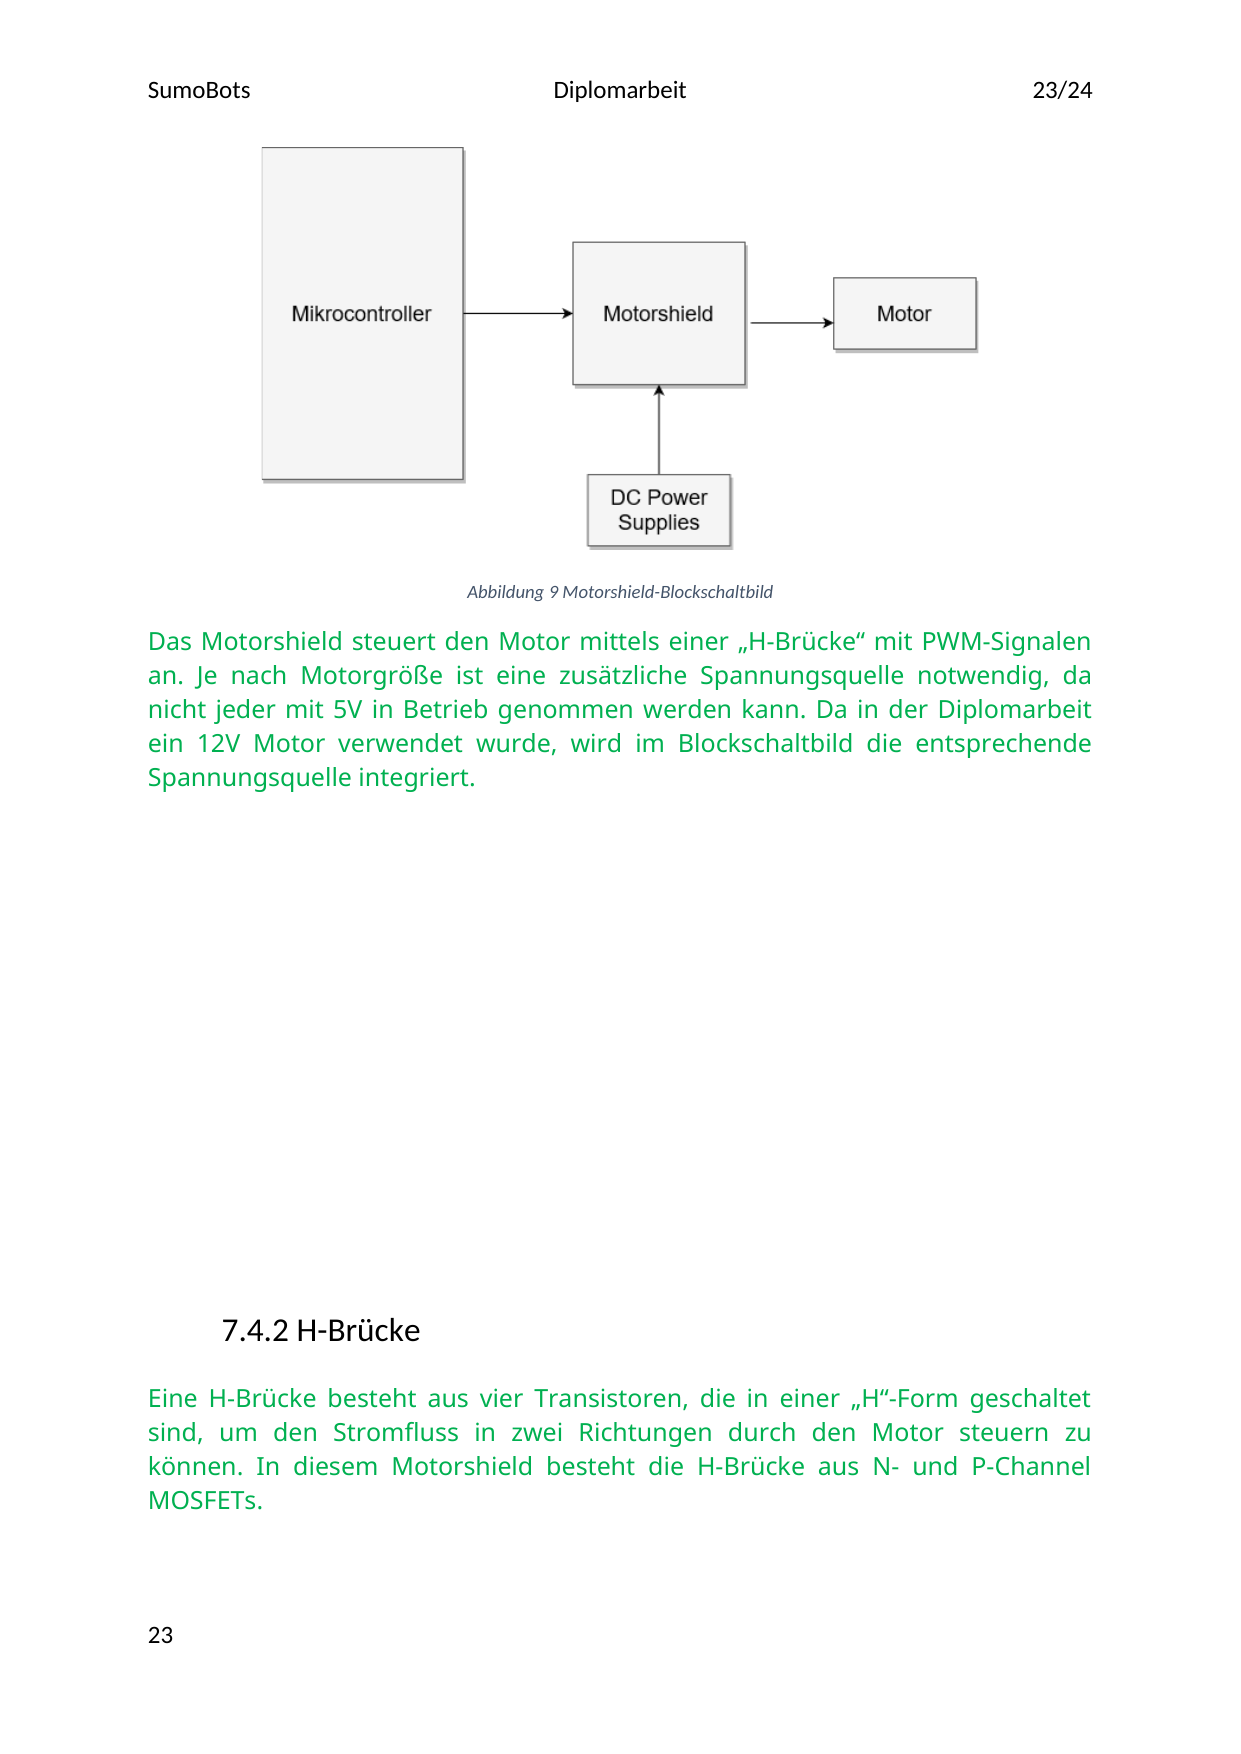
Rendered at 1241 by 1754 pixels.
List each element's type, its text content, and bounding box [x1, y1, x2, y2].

text Abbildung 9 Motorshield-Blockschaltbild [148, 580, 1093, 603]
subtitle H-Brücke [221, 1309, 1093, 1350]
picture [261, 147, 979, 550]
text Das Motorshield steuert den Motor mittels einer „H-Brücke“ mit PWM-Signalen an. Je nach Motorgröße ist eine zusätzliche Spannungsquelle notwendig, da nicht jeder mit 5V in Betrieb genommen werden kann. Da in der Diplomarbeit ein 12V Motor verwendet wurde, wird im Blockschaltbild die entsprechende Spannungsquelle integriert. [148, 623, 1093, 794]
text Eine H-Brücke besteht aus vier Transistoren, die in einer „H“-Form geschaltet sind, um den Stromfluss in zwei Richtungen durch den Motor steuern zu können. In diesem Motorshield besteht die H-Brücke aus N- und P-Channel MOSFETs. [148, 1380, 1093, 1516]
